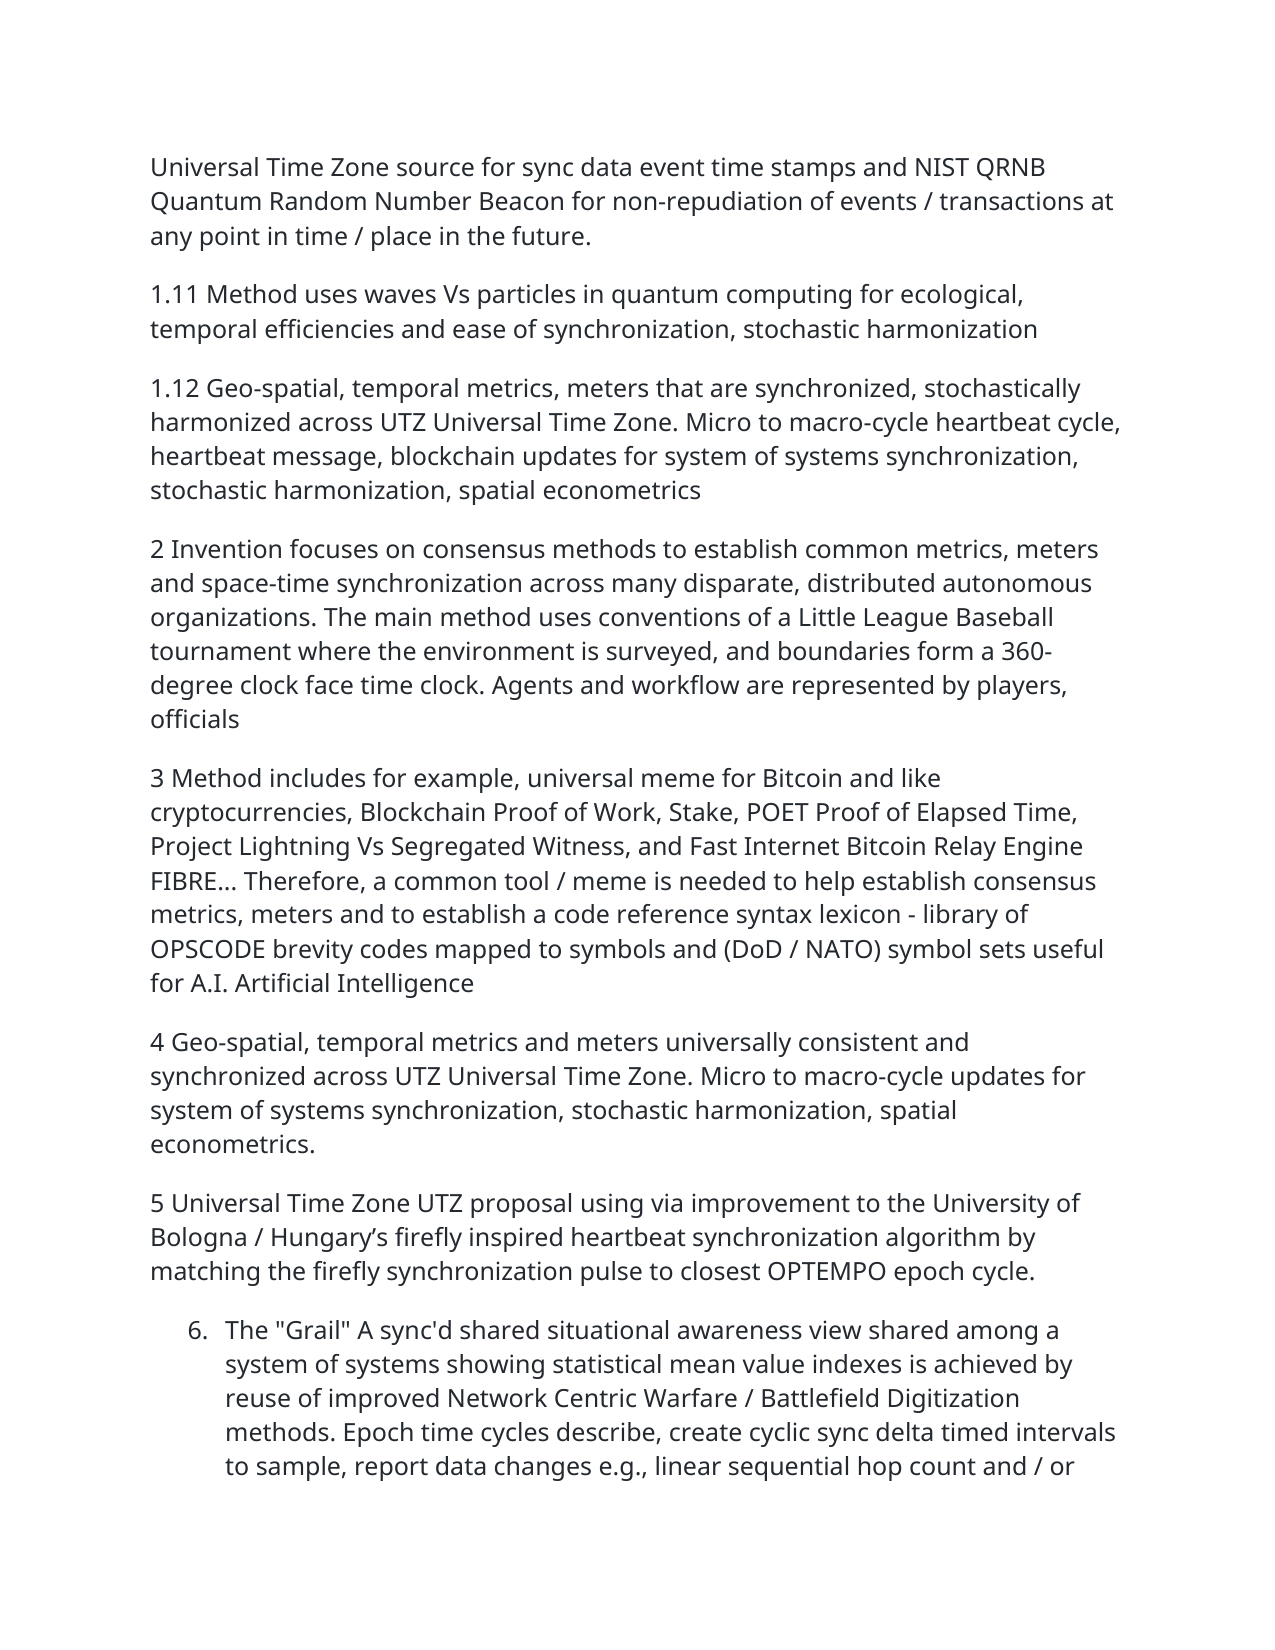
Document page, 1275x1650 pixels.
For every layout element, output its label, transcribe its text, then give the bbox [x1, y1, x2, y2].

text 1.11 Method uses waves Vs particles in quantum computing for ecological, temporal efficiencies and ease of synchronization, stochastic harmonization [150, 277, 1125, 345]
text 4 Geo-spatial, temporal metrics and meters universally consistent and synchronized across UTZ Universal Time Zone. Micro to macro-cycle updates for system of systems synchronization, stochastic harmonization, spatial econometrics. [150, 1024, 1125, 1161]
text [150, 150, 1125, 252]
text 2 Invention focuses on consensus methods to establish common metrics, meters and space-time synchronization across many disparate, distributed autonomous organizations. The main method uses conventions of a Little League Baseball tournament where the environment is surveyed, and boundaries form a 360-degree clock face time clock. Agents and workflow are represented by players, officials [150, 532, 1125, 736]
text 1.12 Geo-spatial, temporal metrics, meters that are synchronized, stochastically harmonized across UTZ Universal Time Zone. Micro to macro-cycle heartbeat cycle, heartbeat message, blockchain updates for system of systems synchronization, stochastic harmonization, spatial econometrics [150, 370, 1125, 507]
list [187, 1313, 1125, 1483]
text 5 Universal Time Zone UTZ proposal using via improvement to the University of Bologna / Hungary’s firefly inspired heartbeat synchronization algorithm by matching the firefly synchronization pulse to closest OPTEMPO epoch cycle. [150, 1186, 1125, 1288]
text 3 Method includes for example, universal meme for Bitcoin and like cryptocurrencies, Blockchain Proof of Work, Stake, POET Proof of Elapsed Time, Project Lightning Vs Segregated Witness, and Fast Internet Bitcoin Relay Engine FIBRE... Therefore, a common tool / meme is needed to help establish consensus metrics, meters and to establish a code reference syntax lexicon - library of OPSCODE brevity codes mapped to symbols and (DoD / NATO) symbol sets useful for A.I. Artificial Intelligence [150, 761, 1125, 999]
